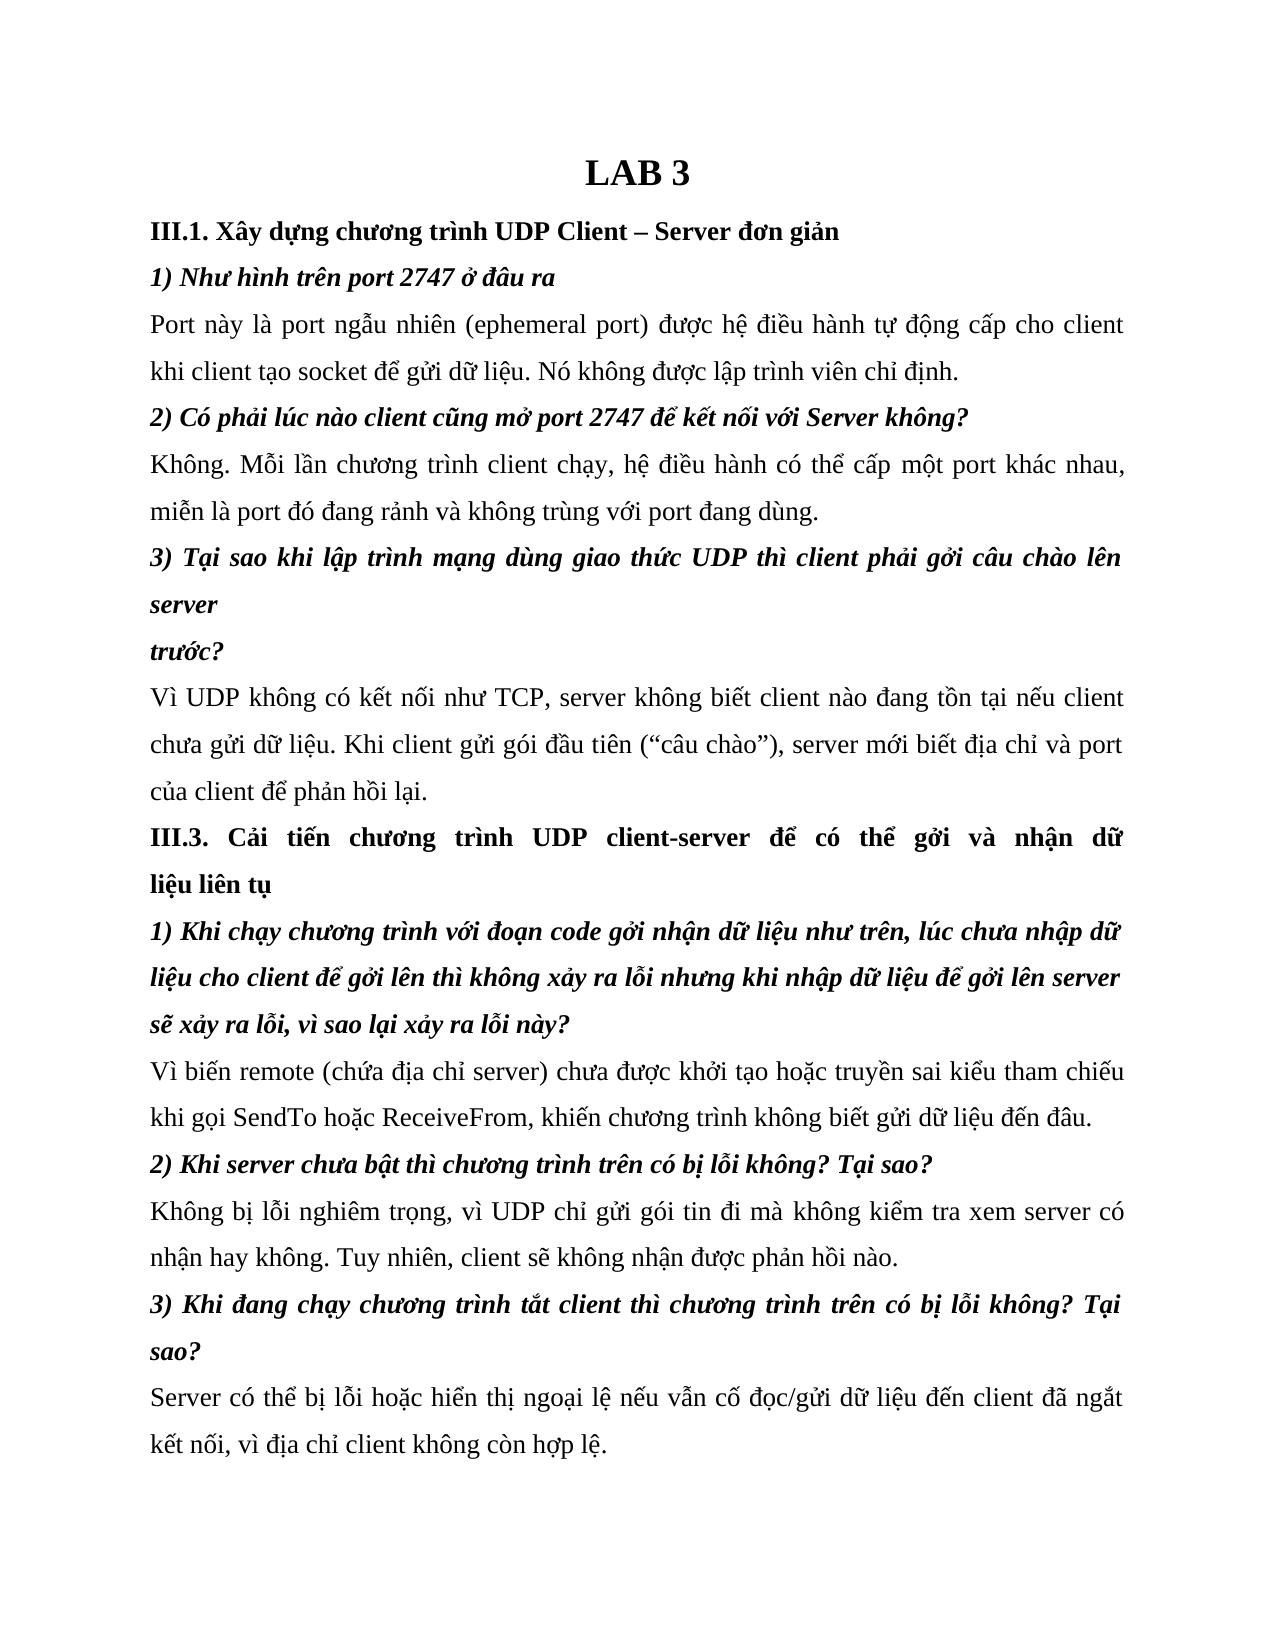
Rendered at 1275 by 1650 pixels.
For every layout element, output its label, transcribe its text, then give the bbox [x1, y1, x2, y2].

text 2) Có phải lúc nào client cũng mở port 2747 để kết nối với Server không? [150, 401, 1125, 432]
text 2) Khi server chưa bật thì chương trình trên có bị lỗi không? Tại sao? [150, 1148, 1125, 1179]
text III.1. Xây dựng chương trình UDP Client – Server đơn giản [150, 215, 1125, 246]
text 1) Như hình trên port 2747 ở đâu ra [150, 261, 1125, 292]
text 3) Tại sao khi lập trình mạng dùng giao thức UDP thì client phải gởi câu chào lên server trước? [150, 541, 1125, 666]
text Không. Mỗi lần chương trình client chạy, hệ điều hành có thể cấp một port khác nhau, miễn là port đó đang rảnh và không trùng với port đang dùng. [150, 448, 1125, 526]
text Không bị lỗi nghiêm trọng, vì UDP chỉ gửi gói tin đi mà không kiểm tra xem server có nhận hay không. Tuy nhiên, client sẽ không nhận được phản hồi nào. [150, 1195, 1125, 1272]
text 1) Khi chạy chương trình với đoạn code gởi nhận dữ liệu như trên, lúc chưa nhập dữ liệu cho client để gởi lên thì không xảy ra lỗi nhưng khi nhập dữ liệu để gởi lên server sẽ xảy ra lỗi, vì sao lại xảy ra lỗi này? [150, 915, 1125, 1039]
text III.3. Cải tiến chương trình UDP client-server để có thể gởi và nhận dữ liệu liên tụ [150, 821, 1125, 899]
text 3) Khi đang chạy chương trình tắt client thì chương trình trên có bị lỗi không? Tại sao? [150, 1288, 1125, 1366]
text Vì biến remote (chứa địa chỉ server) chưa được khởi tạo hoặc truyền sai kiểu tham chiếu khi gọi SendTo hoặc ReceiveFrom, khiến chương trình không biết gửi dữ liệu đến đâu. [150, 1055, 1125, 1132]
text Server có thể bị lỗi hoặc hiển thị ngoại lệ nếu vẫn cố đọc/gửi dữ liệu đến client đã ngắt kết nối, vì địa chỉ client không còn hợp lệ. [150, 1381, 1125, 1459]
text Vì UDP không có kết nối như TCP, server không biết client nào đang tồn tại nếu client chưa gửi dữ liệu. Khi client gửi gói đầu tiên (“câu chào”), server mới biết địa chỉ và port của client để phản hồi lại. [150, 681, 1125, 806]
text LAB 3 [150, 150, 1125, 193]
text Port này là port ngẫu nhiên (ephemeral port) được hệ điều hành tự động cấp cho client khi client tạo socket để gửi dữ liệu. Nó không được lập trình viên chỉ định. [150, 308, 1125, 386]
